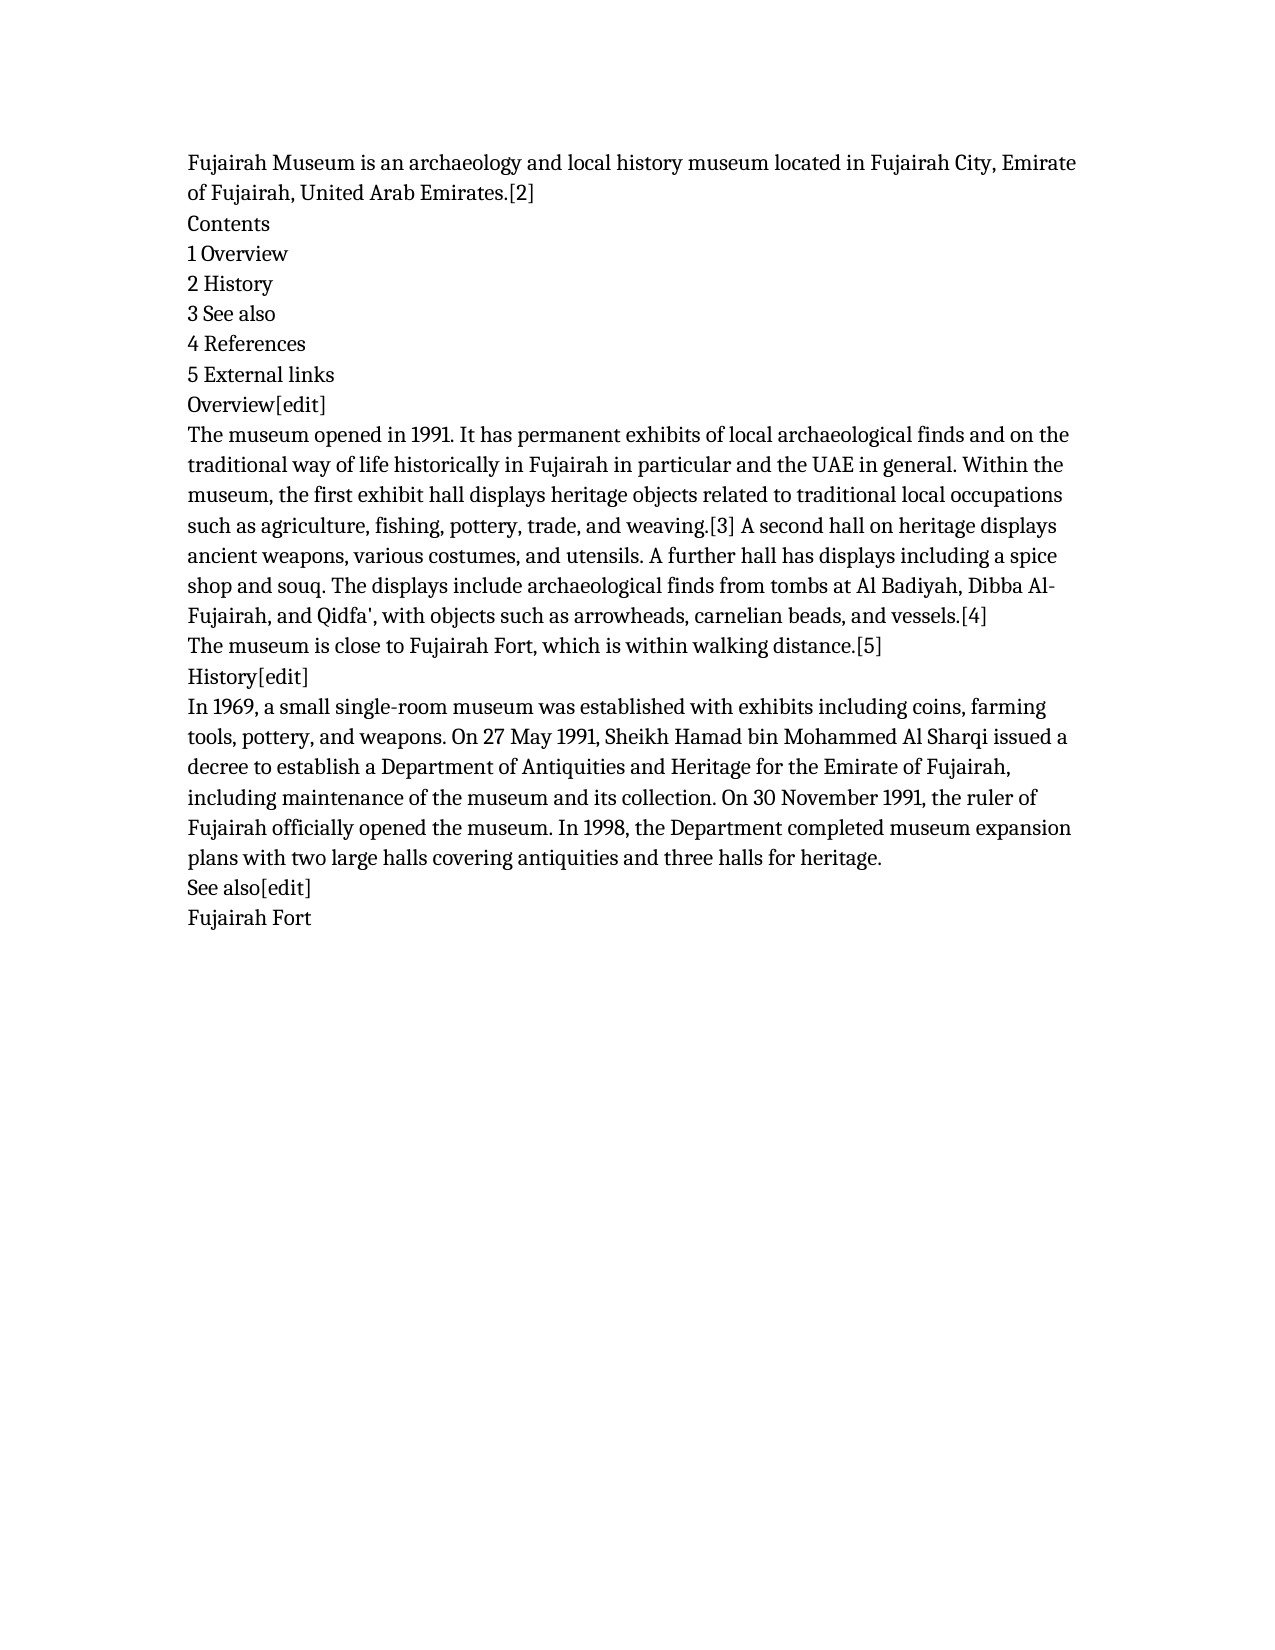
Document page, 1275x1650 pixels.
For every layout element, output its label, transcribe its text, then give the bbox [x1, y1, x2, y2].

text Fujairah Museum is an archaeology and local history museum located in Fujairah City, Emirate of Fujairah, United Arab Emirates.[2] Contents 1 Overview 2 History 3 See also 4 References 5 External links Overview[edit] The museum opened in 1991. It has permanent exhibits of local archaeological finds and on the traditional way of life historically in Fujairah in particular and the UAE in general. Within the museum, the first exhibit hall displays heritage objects related to traditional local occupations such as agriculture, fishing, pottery, trade, and weaving.[3] A second hall on heritage displays ancient weapons, various costumes, and utensils. A further hall has displays including a spice shop and souq. The displays include archaeological finds from tombs at Al Badiyah, Dibba Al-Fujairah, and Qidfa', with objects such as arrowheads, carnelian beads, and vessels.[4] The museum is close to Fujairah Fort, which is within walking distance.[5] History[edit] In 1969, a small single-room museum was established with exhibits including coins, farming tools, pottery, and weapons. On 27 May 1991, Sheikh Hamad bin Mohammed Al Sharqi issued a decree to establish a Department of Antiquities and Heritage for the Emirate of Fujairah, including maintenance of the museum and its collection. On 30 November 1991, the ruler of Fujairah officially opened the museum. In 1998, the Department completed museum expansion plans with two large halls covering antiquities and three halls for heritage. See also[edit] Fujairah Fort [187, 150, 1087, 932]
